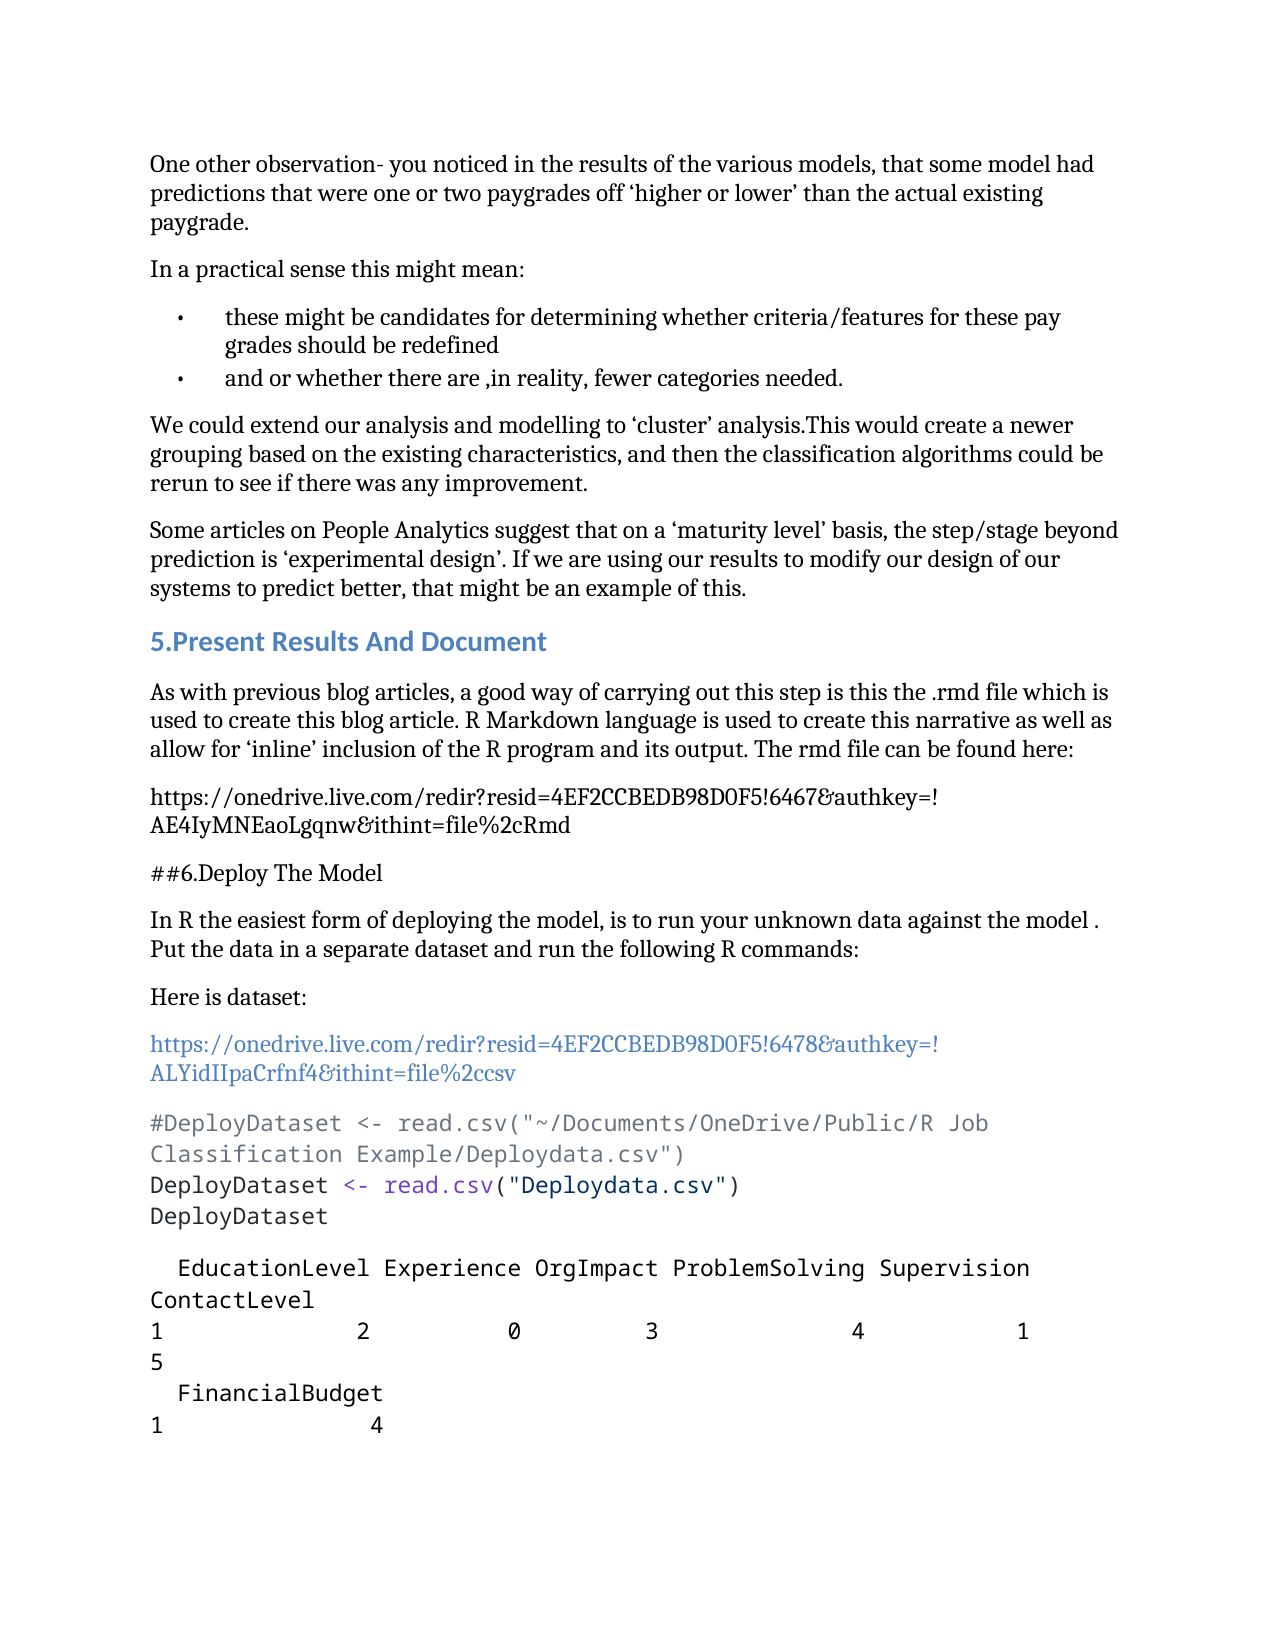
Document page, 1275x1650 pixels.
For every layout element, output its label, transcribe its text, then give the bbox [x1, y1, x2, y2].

text Here is dataset: [150, 983, 1125, 1011]
text We could extend our analysis and modelling to ‘cluster’ analysis.This would create a newer grouping based on the existing characteristics, and then the classification algorithms could be rerun to see if there was any improvement. [150, 411, 1125, 497]
subtitle 5.Present Results And Document [150, 623, 1125, 659]
text One other observation- you noticed in the results of the various models, that some model had predictions that were one or two paygrades off ‘higher or lower’ than the actual existing paygrade. [150, 150, 1125, 236]
text ##6.Deploy The Model [150, 859, 1125, 888]
text In a practical sense this might mean: [150, 255, 1125, 284]
text https://onedrive.live.com/redir?resid=4EF2CCBEDB98D0F5!6467&authkey=!AE4IyMNEaoLgqnw&ithint=file%2cRmd [150, 783, 1125, 840]
text Some articles on People Analytics suggest that on a ‘maturity level’ basis, the step/stage beyond prediction is ‘experimental design’. If we are using our results to modify our design of our systems to predict better, that might be an example of this. [150, 516, 1125, 602]
list and or whether there are ,in reality, fewer categories needed. [175, 364, 1125, 392]
text EducationLevel Experience OrgImpact ProblemSolving Supervision ContactLevel 1 2 0 3 4 1 5 FinancialBudget 1 4 [150, 1252, 1125, 1440]
list these might be candidates for determining whether criteria/features for these pay grades should be redefined [175, 302, 1125, 360]
text https://onedrive.live.com/redir?resid=4EF2CCBEDB98D0F5!6478&authkey=!ALYidIIpaCrfnf4&ithint=file%2ccsv [150, 1030, 1125, 1088]
text In R the easiest form of deploying the model, is to run your unknown data against the model . Put the data in a separate dataset and run the following R commands: [150, 906, 1125, 964]
text #DeployDataset <- read.csv("~/Documents/OneDrive/Public/R Job Classification Example/Deploydata.csv") DeployDataset <- read.csv("Deploydata.csv") DeployDataset [150, 1106, 1125, 1231]
text As with previous blog articles, a good way of carrying out this step is this the .rmd file which is used to create this blog article. R Markdown language is used to create this narrative as well as allow for ‘inline’ inclusion of the R program and its output. The rmd file can be found here: [150, 678, 1125, 764]
